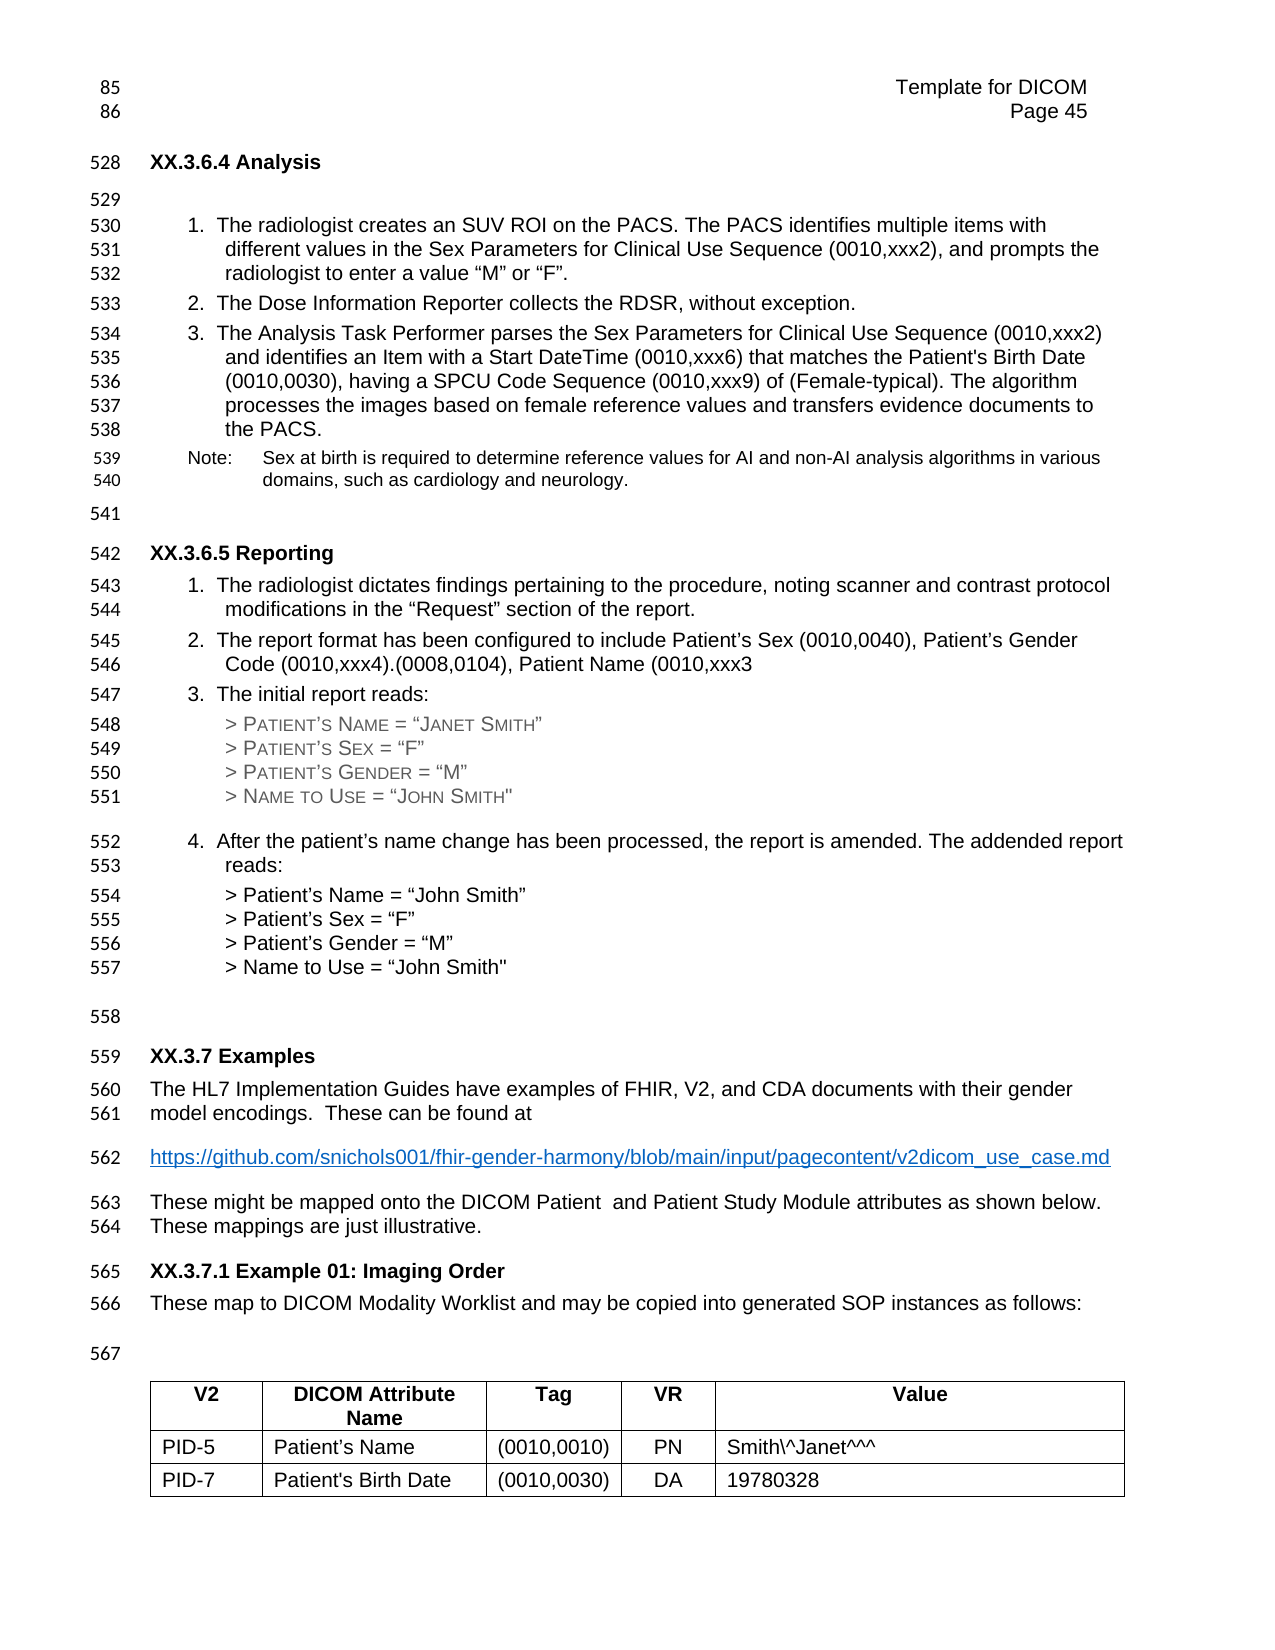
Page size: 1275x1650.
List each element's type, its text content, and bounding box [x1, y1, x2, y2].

list > Patient’s Name = “Janet Smith” [225, 712, 1125, 736]
subtitle XX.3.7.1 Example 01: Imaging Order [150, 1259, 1125, 1283]
subtitle XX.3.6.4 Analysis [150, 150, 1125, 174]
table_cell Patient's Birth Date [263, 1464, 486, 1496]
subtitle XX.3.6.5 Reporting [150, 541, 1125, 565]
text These might be mapped onto the DICOM Patient and Patient Study Module attributes as shown below. These mappings are just illustrative. [150, 1190, 1125, 1238]
list 1. The radiologist creates an SUV ROI on the PACS. The PACS identifies multiple items with different values in the Sex Parameters for Clinical Use Sequence (0010,xxx2), and prompts the radiologist to enter a value “M” or “F”. [187, 212, 1125, 284]
table_header Value [716, 1382, 1124, 1429]
list 1. The radiologist dictates findings pertaining to the procedure, noting scanner and contrast protocol modifications in the “Request” section of the report. [187, 573, 1125, 621]
list > Patient’s Name = “John Smith” [225, 883, 1125, 907]
list > Name to Use = “John Smith" [225, 784, 1125, 808]
list > Patient’s Sex = “F” [225, 907, 1125, 931]
table_header VR [622, 1382, 715, 1429]
text These map to DICOM Modality Worklist and may be copied into generated SOP instances as follows: [150, 1291, 1125, 1315]
table_cell 19780328 [716, 1464, 1124, 1496]
table_cell PID-7 [151, 1464, 262, 1496]
table_cell (0010,0030) [487, 1464, 621, 1496]
text Note: Sex at birth is required to determine reference values for AI and non-AI analysis algorithms in various domains, such as cardiology and neurology. [187, 447, 1125, 490]
list 2. The Dose Information Reporter collects the RDSR, without exception. [187, 291, 1125, 314]
table_cell PID-5 [151, 1431, 262, 1463]
table_cell Smith\^Janet^^^ [716, 1431, 1124, 1463]
list > Patient’s Gender = “M” [225, 760, 1125, 784]
list > Patient’s Gender = “M” [225, 931, 1125, 954]
table_cell PN [622, 1431, 715, 1463]
list 2. The report format has been configured to include Patient’s Sex (0010,0040), Patient’s Gender Code (0010,xxx4).(0008,0104), Patient Name (0010,xxx3 [187, 627, 1125, 675]
text The HL7 Implementation Guides have examples of FHIR, V2, and CDA documents with their gender model encodings. These can be found at [150, 1076, 1125, 1124]
list > Name to Use = “John Smith" [225, 954, 1125, 978]
table_cell Patient’s Name [263, 1431, 486, 1463]
table_header DICOM Attribute Name [263, 1382, 486, 1429]
subtitle XX.3.7 Examples [150, 1044, 1125, 1068]
table_header V2 [151, 1382, 262, 1429]
list 3. The initial report reads: [187, 682, 1125, 706]
text https://github.com/snichols001/fhir-gender-harmony/blob/main/input/pagecontent/v2dicom_use_case.md [150, 1145, 1125, 1169]
table_header Tag [487, 1382, 621, 1429]
table_cell (0010,0010) [487, 1431, 621, 1463]
list 4. After the patient’s name change has been processed, the report is amended. The addended report reads: [187, 828, 1125, 876]
table_cell DA [622, 1464, 715, 1496]
list 3. The Analysis Task Performer parses the Sex Parameters for Clinical Use Sequence (0010,xxx2) and identifies an Item with a Start DateTime (0010,xxx6) that matches the Patient's Birth Date (0010,0030), having a SPCU Code Sequence (0010,xxx9) of (Female-typical). The algorithm processes the images based on female reference values and transfers evidence documents to the PACS. [187, 321, 1125, 441]
list > Patient’s Sex = “F” [225, 736, 1125, 760]
